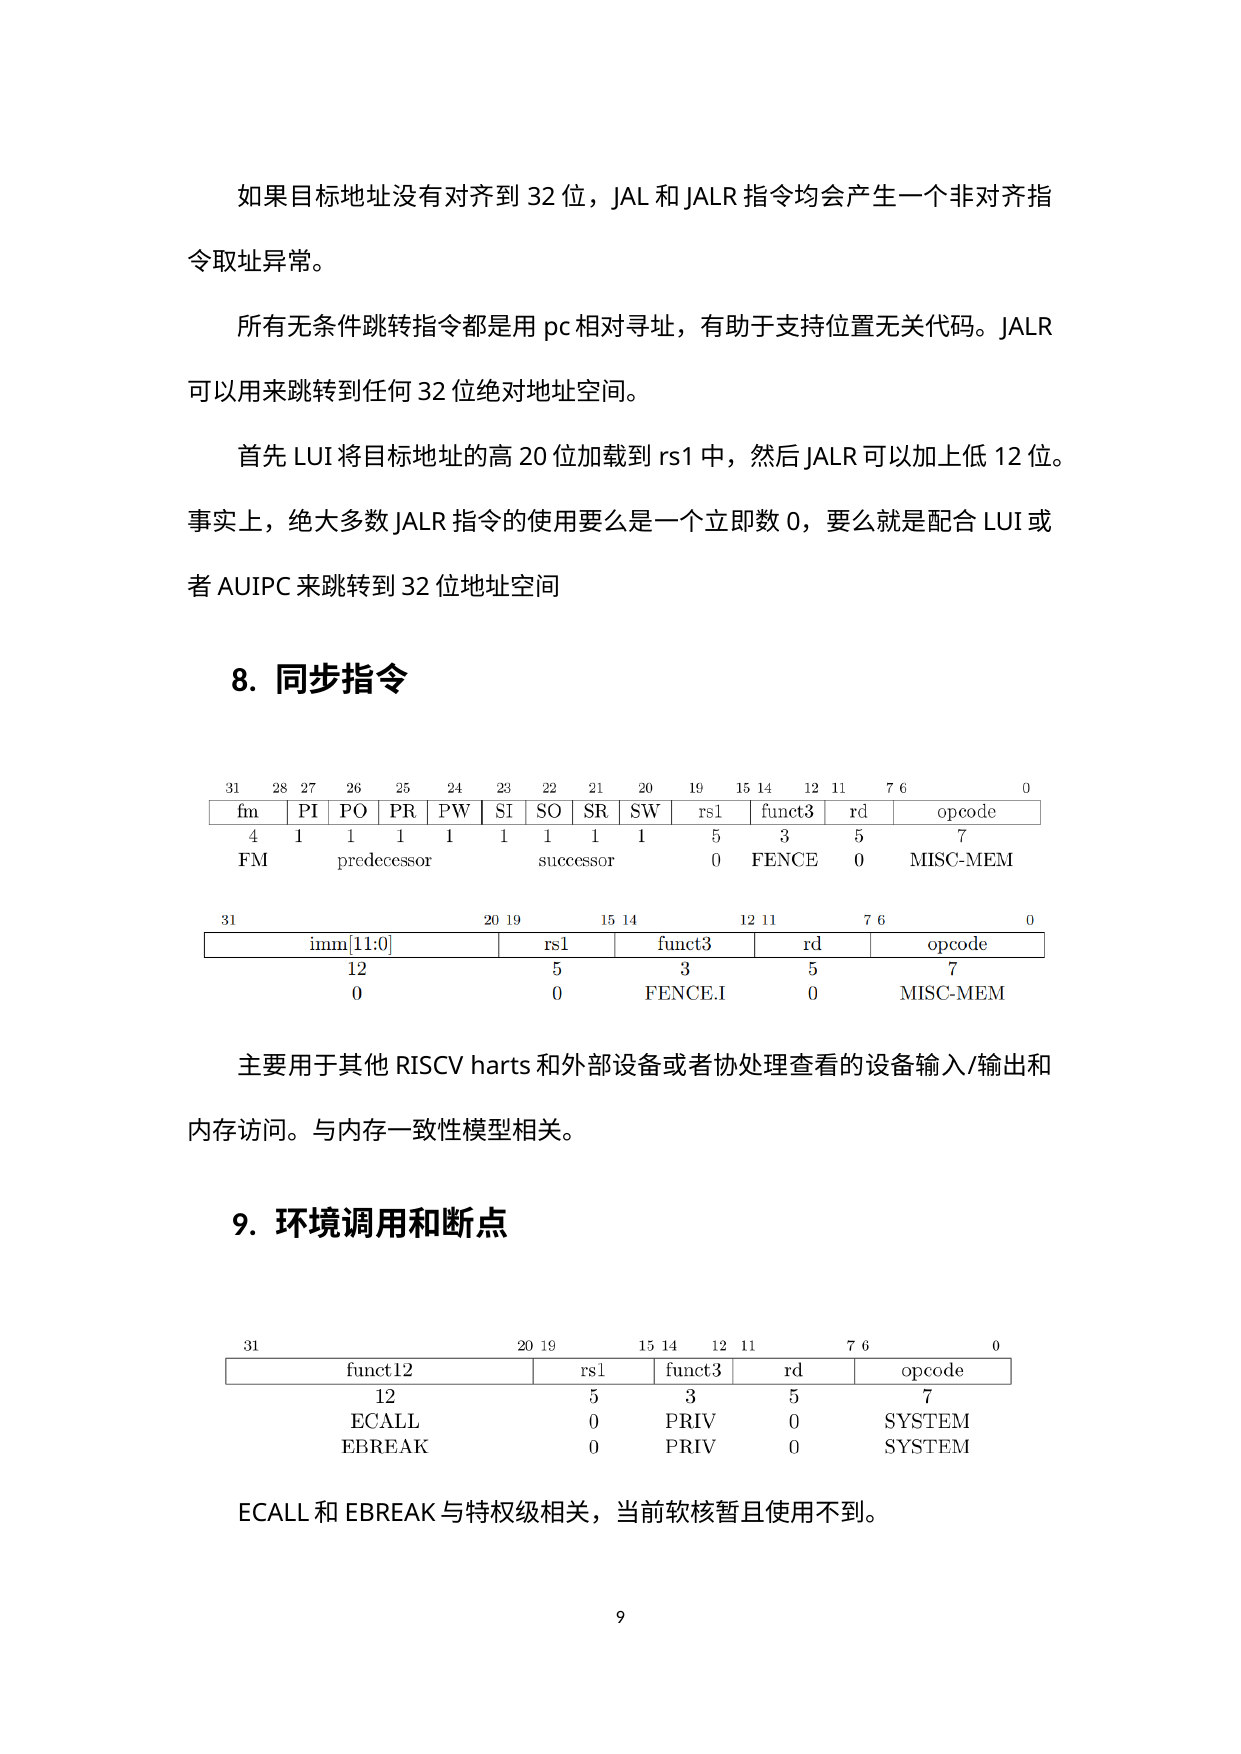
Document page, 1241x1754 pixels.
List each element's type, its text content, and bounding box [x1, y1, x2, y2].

picture [187, 1315, 1053, 1462]
picture [187, 771, 1052, 873]
text 首先LUI将目标地址的高20位加载到rs1中，然后JALR可以加上低12位。事实上，绝大多数JALR指令的使用要么是一个立即数0，要么就是配合LUI或者AUIPC来跳转到32位地址空间 [187, 422, 1053, 617]
text 如果目标地址没有对齐到32位，JAL和JALR指令均会产生一个非对齐指令取址异常。 [187, 162, 1053, 292]
text ECALL和EBREAK与特权级相关，当前软核暂且使用不到。 [187, 1478, 1053, 1543]
text 所有无条件跳转指令都是用pc相对寻址，有助于支持位置无关代码。JALR可以用来跳转到任何32位绝对地址空间。 [187, 292, 1053, 422]
subtitle 同步指令 [231, 644, 1053, 709]
text 主要用于其他RISCV harts和外部设备或者协处理查看的设备输入/输出和内存访问。与内存一致性模型相关。 [187, 1031, 1053, 1161]
picture [187, 901, 1053, 1012]
subtitle 环境调用和断点 [231, 1188, 1053, 1253]
